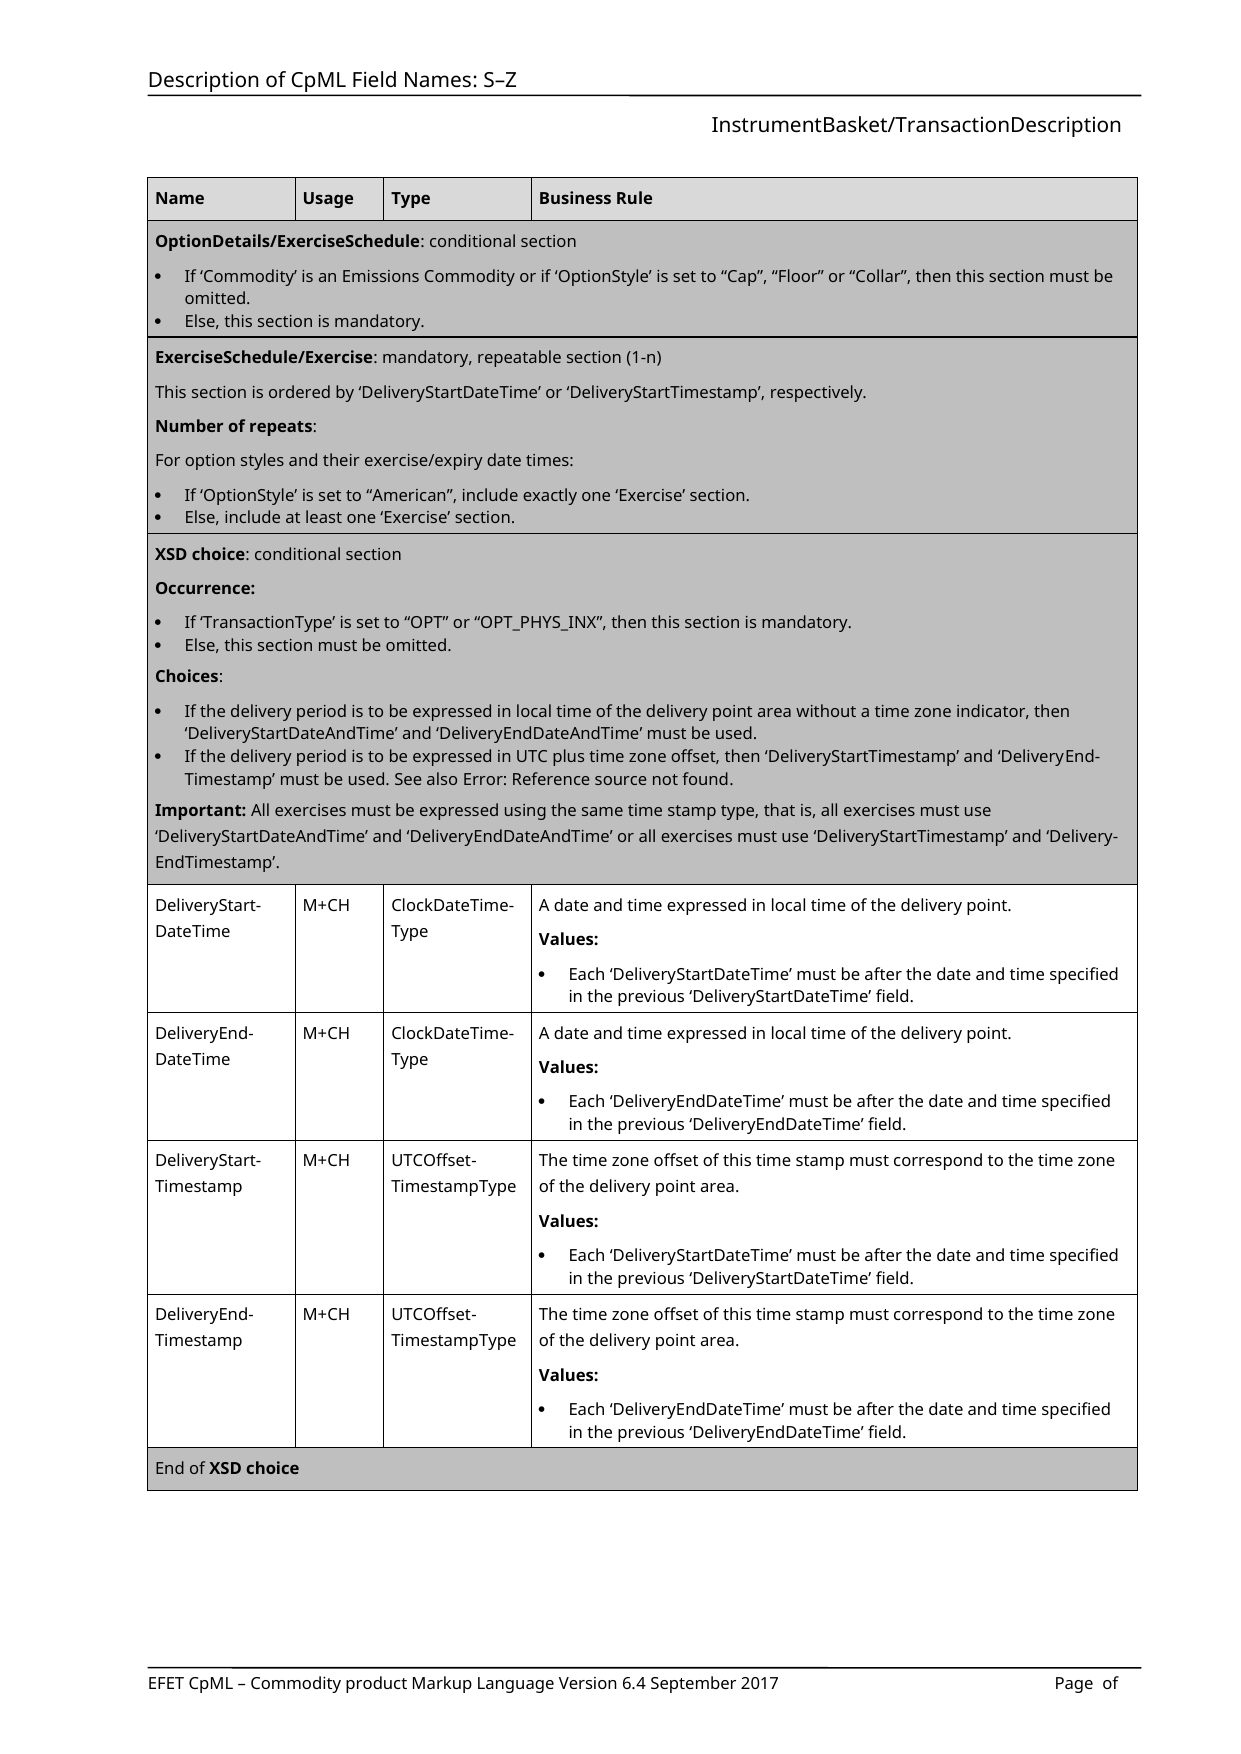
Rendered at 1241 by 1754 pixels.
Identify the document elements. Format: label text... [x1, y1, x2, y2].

table_cell M+CH [296, 1013, 383, 1140]
table_header Business Rule [532, 178, 1137, 220]
table_cell M+CH [296, 885, 383, 1012]
table_cell M+CH [296, 1295, 383, 1447]
table_cell DeliveryEndDateTime [148, 1013, 295, 1140]
table_cell M+CH [296, 1141, 383, 1293]
table_cell DeliveryEndTimestamp [148, 1295, 295, 1447]
table_cell DeliveryStartTimestamp [148, 1141, 295, 1293]
table_header Type [384, 178, 531, 220]
table_cell A date and time expressed in local time of the delivery point. Values: Each ‘DeliveryStartDateTime’ must be after the date and time specified in the previous ‘DeliveryStartDateTime’ field. [532, 885, 1137, 1012]
table_cell The time zone offset of this time stamp must correspond to the time zone of the delivery point area. Values: Each ‘DeliveryEndDateTime’ must be after the date and time specified in the previous ‘DeliveryEndDateTime’ field. [532, 1295, 1137, 1447]
table_cell ExerciseSchedule/Exercise: mandatory, repeatable section (1-n) This section is ordered by ‘DeliveryStartDateTime’ or ‘DeliveryStartTimestamp’, respectively. Number of repeats: For option styles and their exercise/expiry date times: If ‘OptionStyle’ is set to “American”, include exactly one ‘Exercise’ section. Else, include at least one ‘Exercise’ section. [148, 338, 1137, 533]
table_cell OptionDetails/ExerciseSchedule: conditional section If ‘Commodity’ is an Emissions Commodity or if ‘OptionStyle’ is set to “Cap”, “Floor” or “Collar”, then this section must be omitted. Else, this section is mandatory. [148, 221, 1137, 336]
table_cell UTCOffsetTimestampType [384, 1295, 531, 1447]
table_cell XSD choice: conditional section Occurrence: If ‘TransactionType’ is set to “OPT” or “OPT_PHYS_INX”, then this section is mandatory. Else, this section must be omitted. Choices: If the delivery period is to be expressed in local time of the delivery point area without a time zone indicator, then ‘DeliveryStartDateAndTime’ and ‘DeliveryEndDateAndTime’ must be used. If the delivery period is to be expressed in UTC plus time zone offset, then ‘DeliveryStartTimestamp’ and ‘DeliveryEndTimestamp’ must be used. See also BR008. Important: All exercises must be expressed using the same time stamp type, that is, all exercises must use ‘DeliveryStartDateAndTime’ and ‘DeliveryEndDateAndTime’ or all exercises must use ‘DeliveryStartTimestamp’ and ‘DeliveryEndTimestamp’. [148, 534, 1137, 884]
table_cell DeliveryStartDateTime [148, 885, 295, 1012]
table_cell ClockDateTimeType [384, 1013, 531, 1140]
table_cell ClockDateTimeType [384, 885, 531, 1012]
table_cell A date and time expressed in local time of the delivery point. Values: Each ‘DeliveryEndDateTime’ must be after the date and time specified in the previous ‘DeliveryEndDateTime’ field. [532, 1013, 1137, 1140]
table_cell The time zone offset of this time stamp must correspond to the time zone of the delivery point area. Values: Each ‘DeliveryStartDateTime’ must be after the date and time specified in the previous ‘DeliveryStartDateTime’ field. [532, 1141, 1137, 1293]
table_cell End of XSD choice [148, 1448, 1137, 1490]
table_header Usage [296, 178, 383, 220]
table_cell UTCOffsetTimestampType [384, 1141, 531, 1293]
table_header Name [148, 178, 295, 220]
